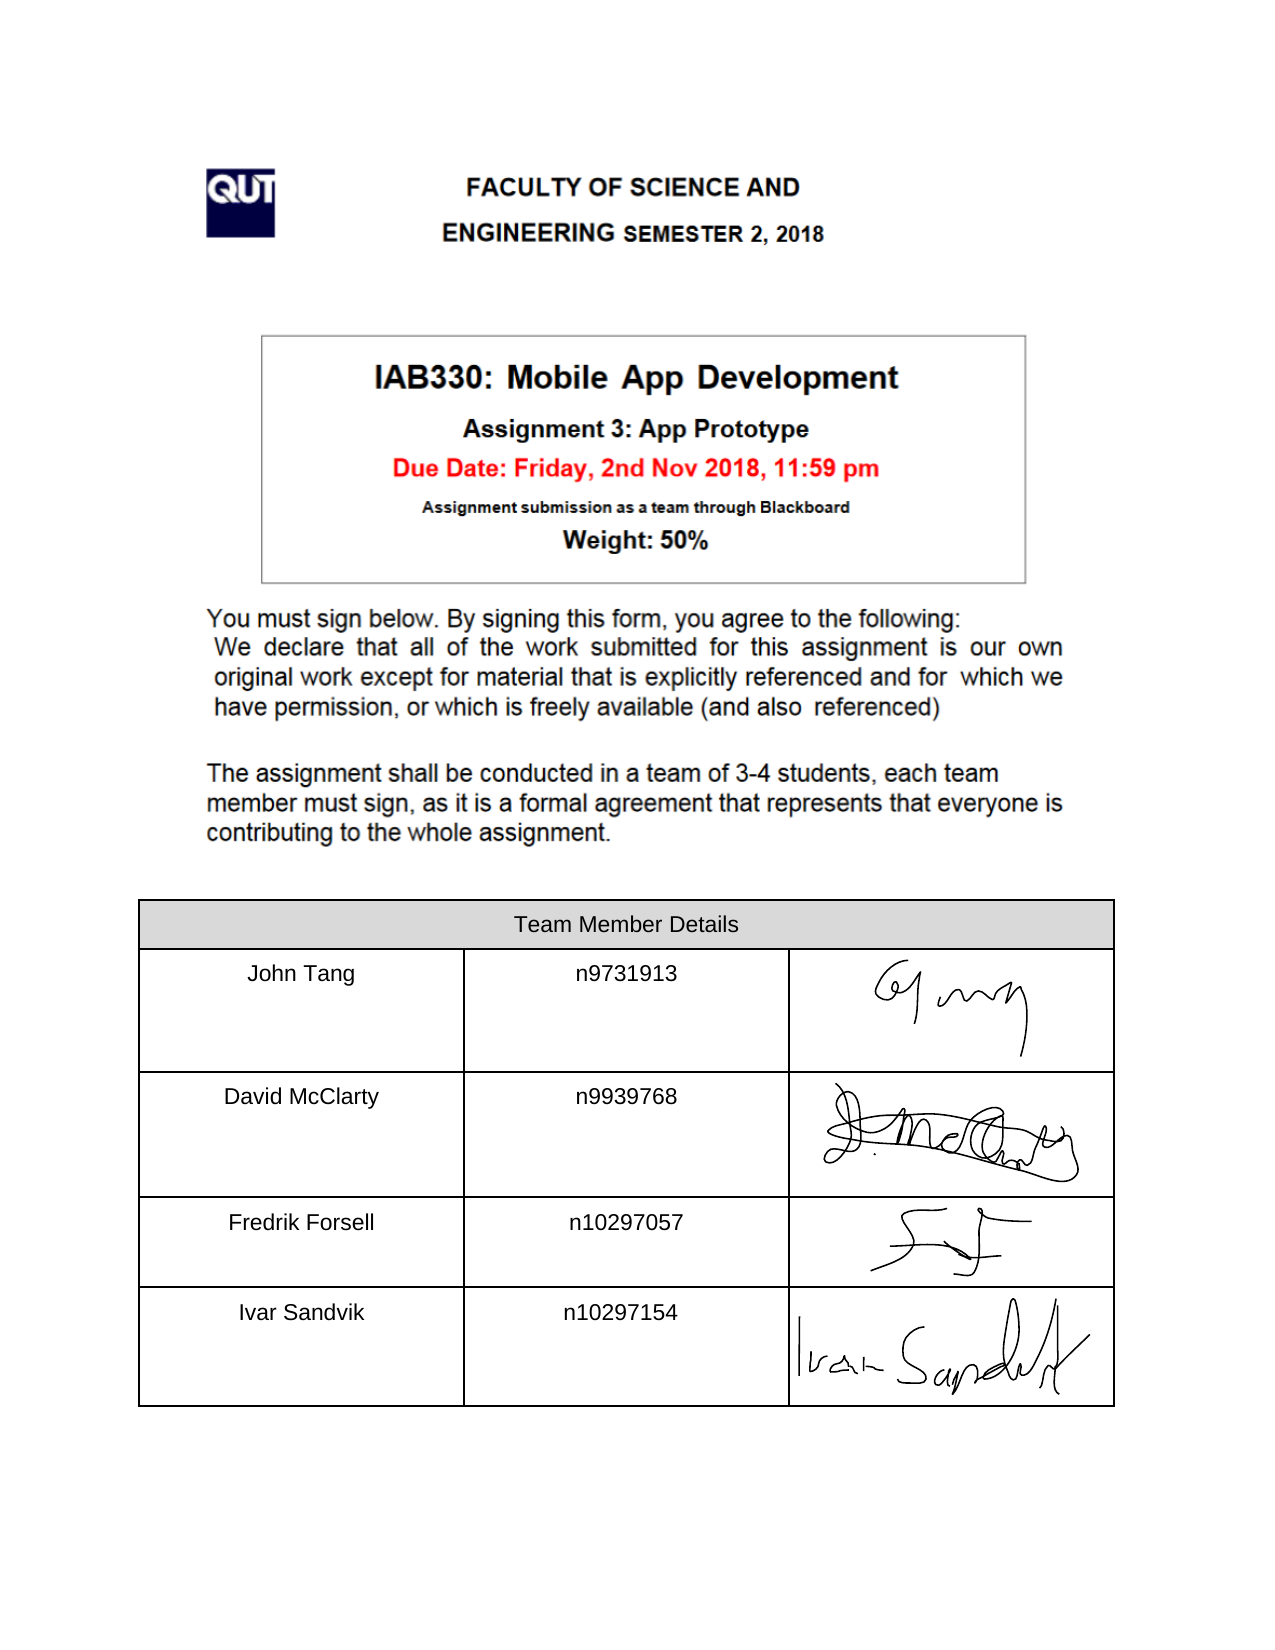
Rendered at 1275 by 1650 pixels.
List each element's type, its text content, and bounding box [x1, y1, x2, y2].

table_cell n10297057 [465, 1198, 788, 1286]
table_cell David McClarty [140, 1073, 463, 1196]
table_cell [790, 1198, 1113, 1286]
table_cell Ivar Sandvik [140, 1288, 463, 1405]
table_cell [790, 1073, 1113, 1196]
table_cell John Tang [140, 950, 463, 1071]
table_cell [790, 950, 1113, 1071]
table_cell n10297154 [465, 1288, 788, 1405]
table_cell [790, 1288, 1113, 1405]
picture [150, 150, 1125, 865]
table_cell n9731913 [465, 950, 788, 1071]
table_header Team Member Details [140, 901, 1113, 948]
table_cell n9939768 [465, 1073, 788, 1196]
table_cell Fredrik Forsell [140, 1198, 463, 1286]
